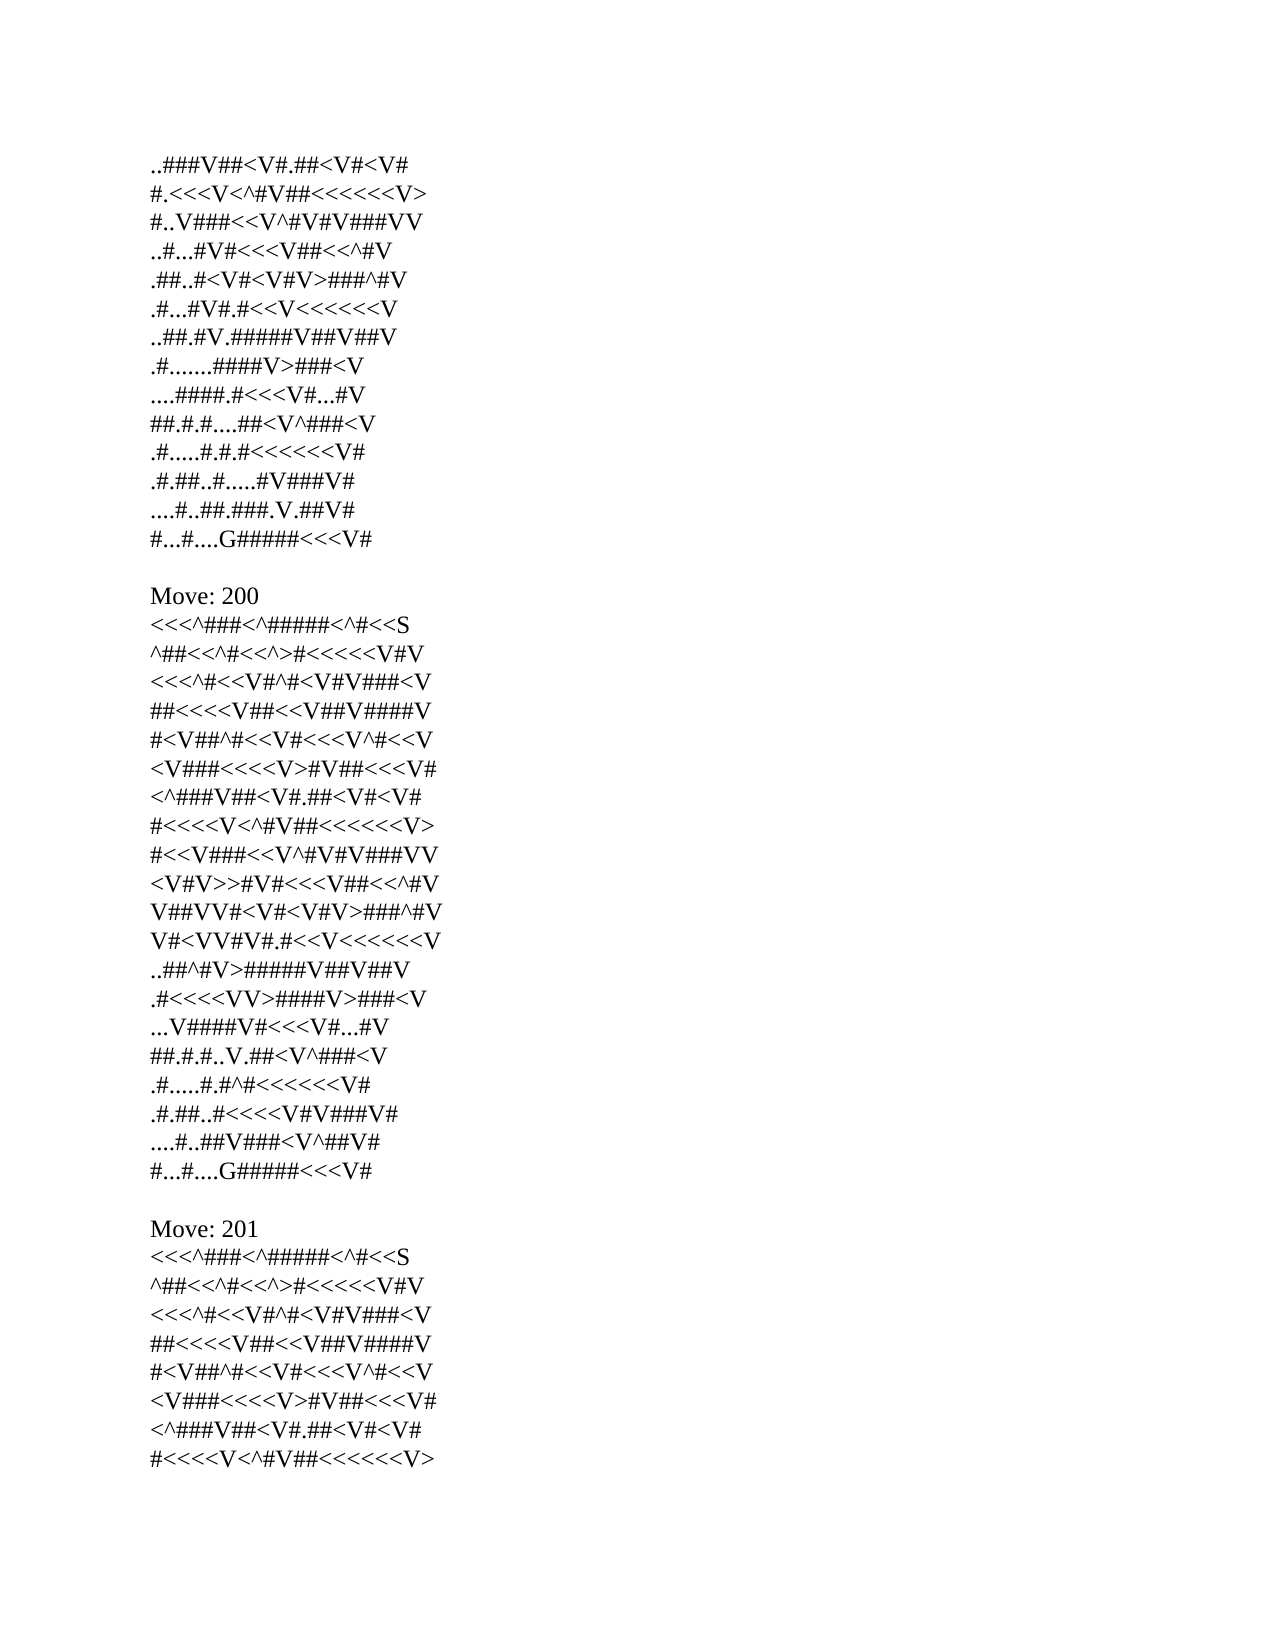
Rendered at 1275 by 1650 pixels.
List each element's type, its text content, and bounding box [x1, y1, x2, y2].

text V#<VV#V#.#<<V<<<<<<V [150, 926, 1125, 955]
text .#.##..#<<<<V#V###V# [150, 1099, 1125, 1127]
text Move: 200 [150, 581, 1125, 610]
text ##.#.#..V.##<V^###<V [150, 1041, 1125, 1070]
text #<<V###<<V^#V#V###VV [150, 840, 1125, 869]
text ##<<<<V##<<V##V####V [150, 696, 1125, 725]
text .#.....#.#^#<<<<<<V# [150, 1070, 1125, 1099]
text #..V###<<V^#V#V###VV [150, 207, 1125, 236]
text <^###V##<V#.##<V#<V# [150, 782, 1125, 811]
text ..##^#V>#####V##V##V [150, 955, 1125, 984]
text ##<<<<V##<<V##V####V [150, 1329, 1125, 1357]
text Move: 201 [150, 1214, 1125, 1242]
text .#.....#.#.#<<<<<<V# [150, 437, 1125, 466]
text #<<<<V<^#V##<<<<<<V> [150, 1444, 1125, 1472]
text ..##.#V.#####V##V##V [150, 322, 1125, 351]
text <<<^###<^#####<^#<<S [150, 1242, 1125, 1271]
text .##..#<V#<V#V>###^#V [150, 265, 1125, 294]
text ..###V##<V#.##<V#<V# [150, 150, 1125, 179]
text ##.#.#....##<V^###<V [150, 409, 1125, 437]
text <V#V>>#V#<<<V##<<^#V [150, 869, 1125, 897]
text <V###<<<<V>#V##<<<V# [150, 754, 1125, 782]
text #<V##^#<<V#<<<V^#<<V [150, 1357, 1125, 1386]
text ....####.#<<<V#...#V [150, 380, 1125, 409]
text <V###<<<<V>#V##<<<V# [150, 1386, 1125, 1415]
text ....#..##.###.V.##V# [150, 495, 1125, 524]
text .#...#V#.#<<V<<<<<<V [150, 294, 1125, 322]
text .#.##..#.....#V###V# [150, 466, 1125, 495]
text #...#....G#####<<<V# [150, 1156, 1125, 1185]
text <<<^#<<V#^#<V#V###<V [150, 667, 1125, 696]
text ..#...#V#<<<V##<<^#V [150, 236, 1125, 265]
text ....#..##V###<V^##V# [150, 1127, 1125, 1156]
text <<<^#<<V#^#<V#V###<V [150, 1300, 1125, 1329]
text .#<<<<VV>####V>###<V [150, 984, 1125, 1012]
text ...V####V#<<<V#...#V [150, 1012, 1125, 1041]
text V##VV#<V#<V#V>###^#V [150, 897, 1125, 926]
text ^##<<^#<<^>#<<<<<V#V [150, 639, 1125, 667]
text #<V##^#<<V#<<<V^#<<V [150, 725, 1125, 754]
text #.<<<V<^#V##<<<<<<V> [150, 179, 1125, 207]
text <^###V##<V#.##<V#<V# [150, 1415, 1125, 1444]
text <<<^###<^#####<^#<<S [150, 610, 1125, 639]
text .#.......####V>###<V [150, 351, 1125, 380]
text #<<<<V<^#V##<<<<<<V> [150, 811, 1125, 840]
text ^##<<^#<<^>#<<<<<V#V [150, 1271, 1125, 1300]
text #...#....G#####<<<V# [150, 524, 1125, 552]
